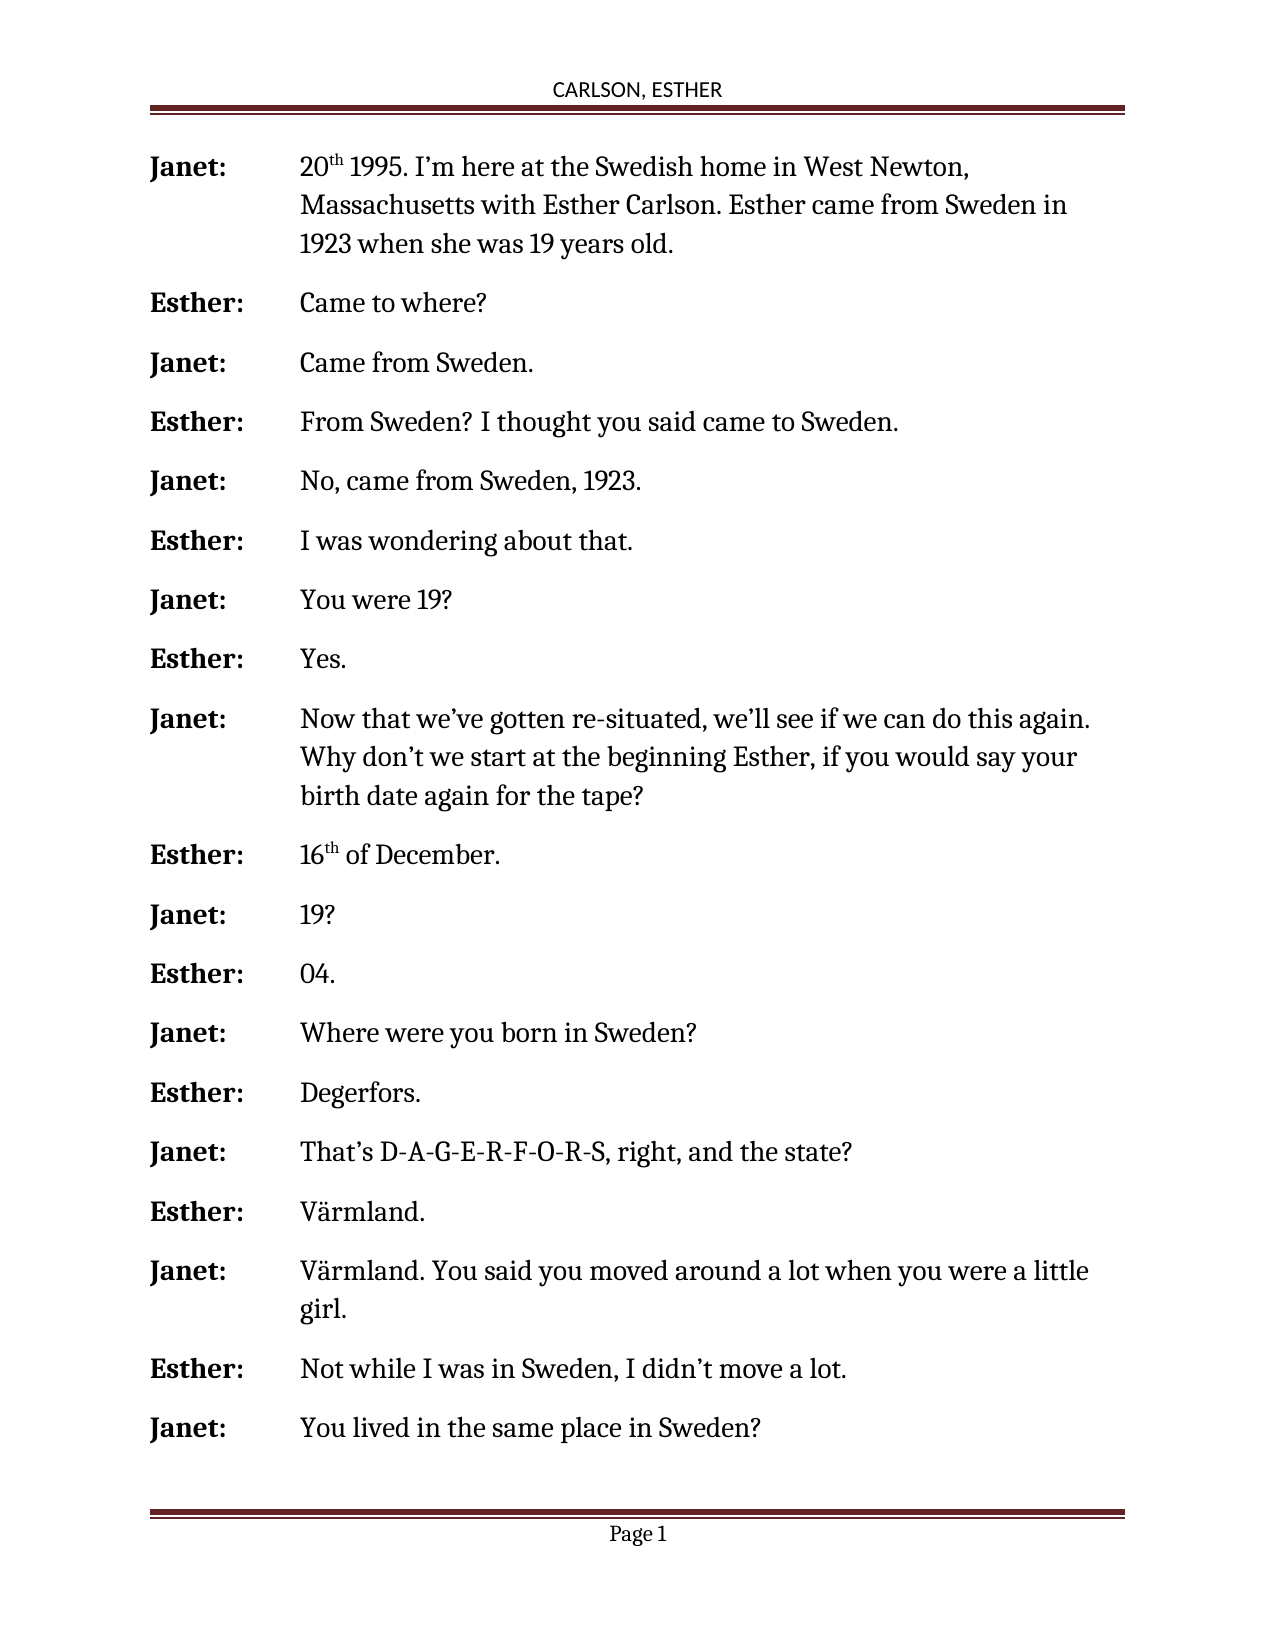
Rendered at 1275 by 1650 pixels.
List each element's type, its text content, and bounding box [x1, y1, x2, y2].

text Janet: Now that we’ve gotten re-situated, we’ll see if we can do this again. Why don’t we start at the beginning Esther, if you would say your birth date again for the tape? [150, 702, 1125, 813]
text Janet: Värmland. You said you moved around a lot when you were a little girl. [150, 1254, 1125, 1326]
text Esther: 04. [150, 957, 1125, 991]
text Janet: No, came from Sweden, 1923. [150, 464, 1125, 498]
text Janet: You lived in the same place in Sweden? [150, 1411, 1125, 1445]
text Esther: I was wondering about that. [150, 524, 1125, 557]
text Janet: You were 19? [150, 583, 1125, 617]
text Esther: Not while I was in Sweden, I didn’t move a lot. [150, 1352, 1125, 1386]
text Janet: 20th 1995. I’m here at the Swedish home in West Newton, Massachusetts with Esther Carlson. Esther came from Sweden in 1923 when she was 19 years old. [150, 150, 1125, 261]
text Esther: Degerfors. [150, 1076, 1125, 1109]
text Janet: Came from Sweden. [150, 346, 1125, 379]
text Esther: Came to where? [150, 286, 1125, 320]
text Esther: 16th of December. [150, 838, 1125, 872]
text Esther: Yes. [150, 643, 1125, 676]
text Janet: That’s D-A-G-E-R-F-O-R-S, right, and the state? [150, 1135, 1125, 1169]
text Esther: From Sweden? I thought you said came to Sweden. [150, 405, 1125, 439]
text Esther: Värmland. [150, 1195, 1125, 1228]
text Janet: 19? [150, 898, 1125, 931]
text Janet: Where were you born in Sweden? [150, 1017, 1125, 1050]
